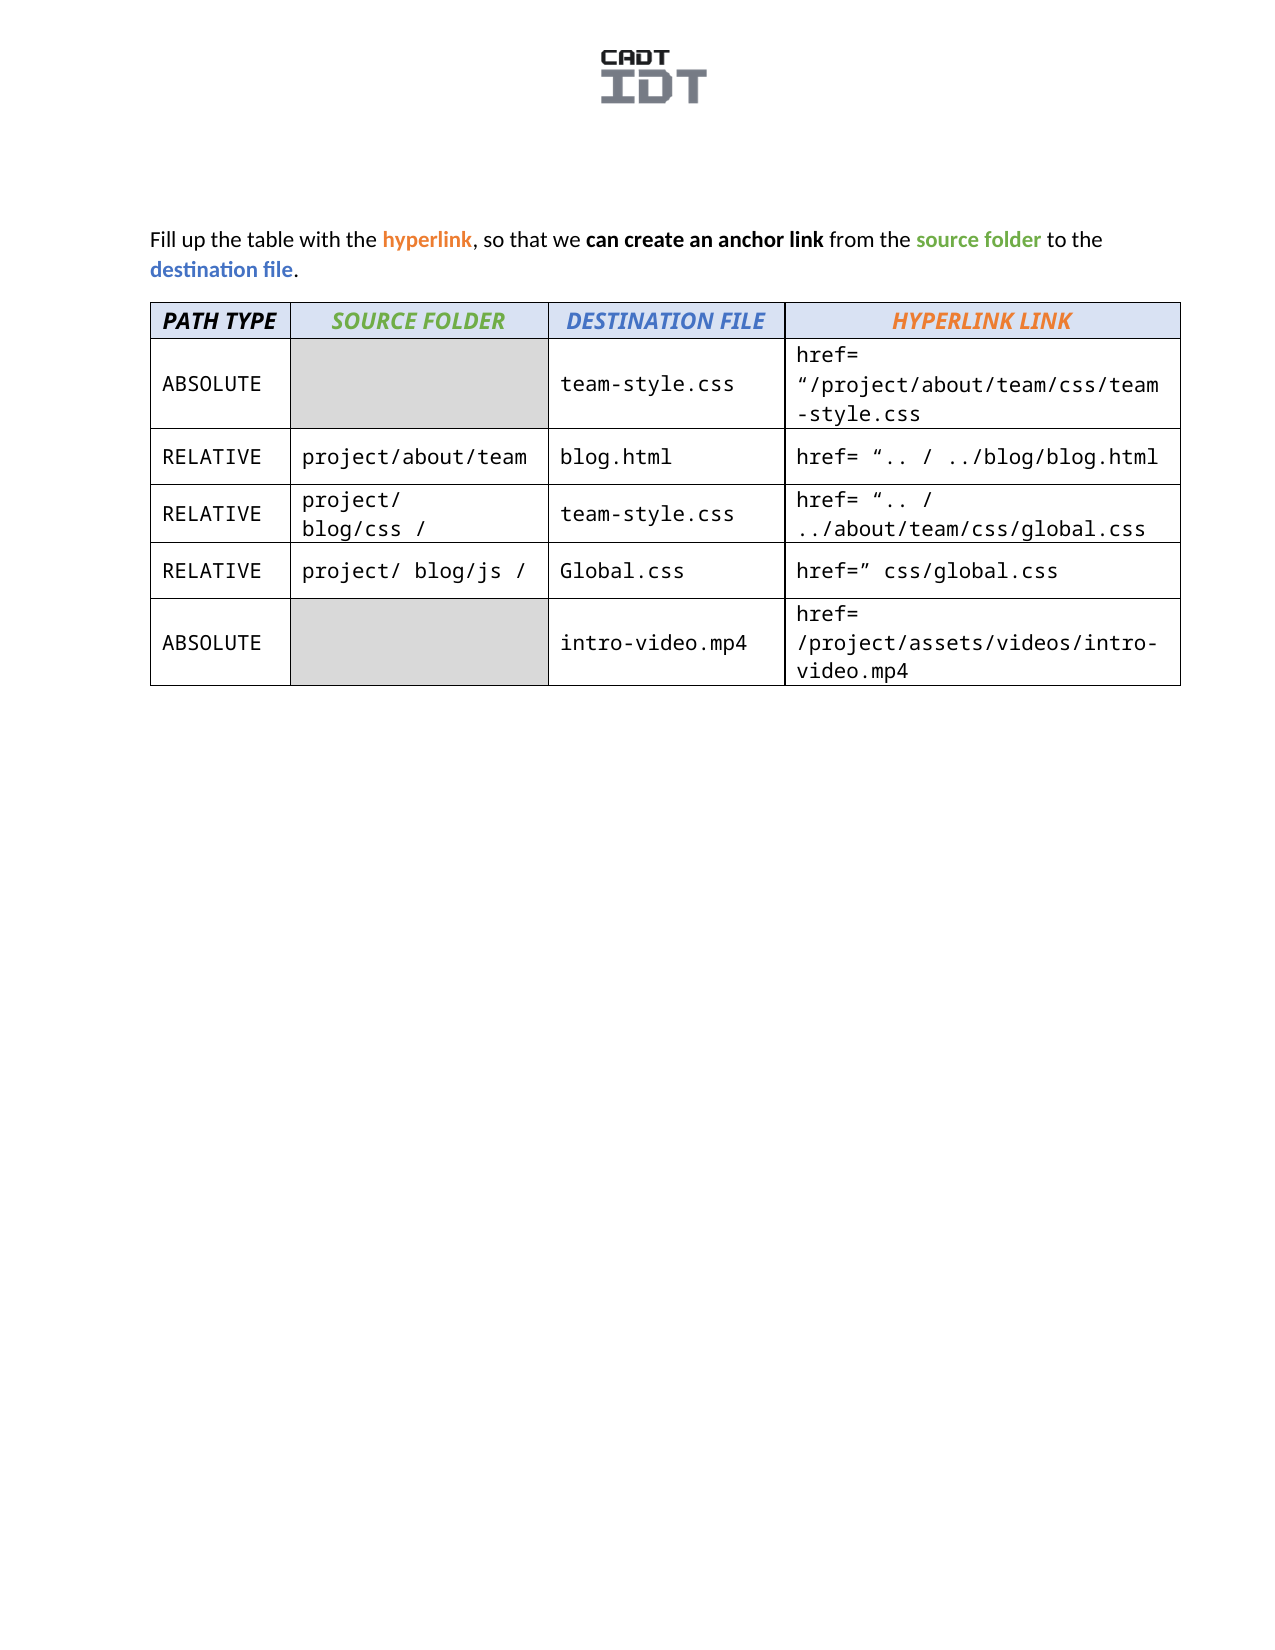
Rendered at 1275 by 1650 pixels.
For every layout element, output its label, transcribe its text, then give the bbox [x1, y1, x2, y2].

table_cell team-style.css [549, 485, 784, 542]
table_cell [291, 339, 548, 428]
table_cell href= /project/assets/videos/intro-video.mp4 [786, 599, 1180, 685]
table_cell ABSOLUTE [151, 599, 290, 685]
table_header DESTINATION FILE [549, 303, 784, 338]
table_cell Global.css [549, 543, 784, 598]
table_cell blog.html [549, 429, 784, 484]
table_cell project/ blog/js / [291, 543, 548, 598]
table_cell href= “.. / ../blog/blog.html [786, 429, 1180, 484]
text Fill up the table with the hyperlink, so that we can create an anchor link from the source folder to the destination file. [150, 225, 1125, 283]
table_cell project/about/team [291, 429, 548, 484]
table_cell project/ blog/css / [291, 485, 548, 542]
table_header HYPERLINK LINK [786, 303, 1180, 338]
table_cell intro-video.mp4 [549, 599, 784, 685]
table_cell href= “.. / ../about/team/css/global.css [786, 485, 1180, 542]
table_cell [291, 599, 548, 685]
table_cell RELATIVE [151, 429, 290, 484]
table_cell href=” css/global.css [786, 543, 1180, 598]
table_cell ABSOLUTE [151, 339, 290, 428]
table_cell team-style.css [549, 339, 784, 428]
table_header PATH TYPE [151, 303, 290, 338]
table_header SOURCE FOLDER [291, 303, 548, 338]
table_cell RELATIVE [151, 485, 290, 542]
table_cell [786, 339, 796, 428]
table_cell RELATIVE [151, 543, 290, 598]
